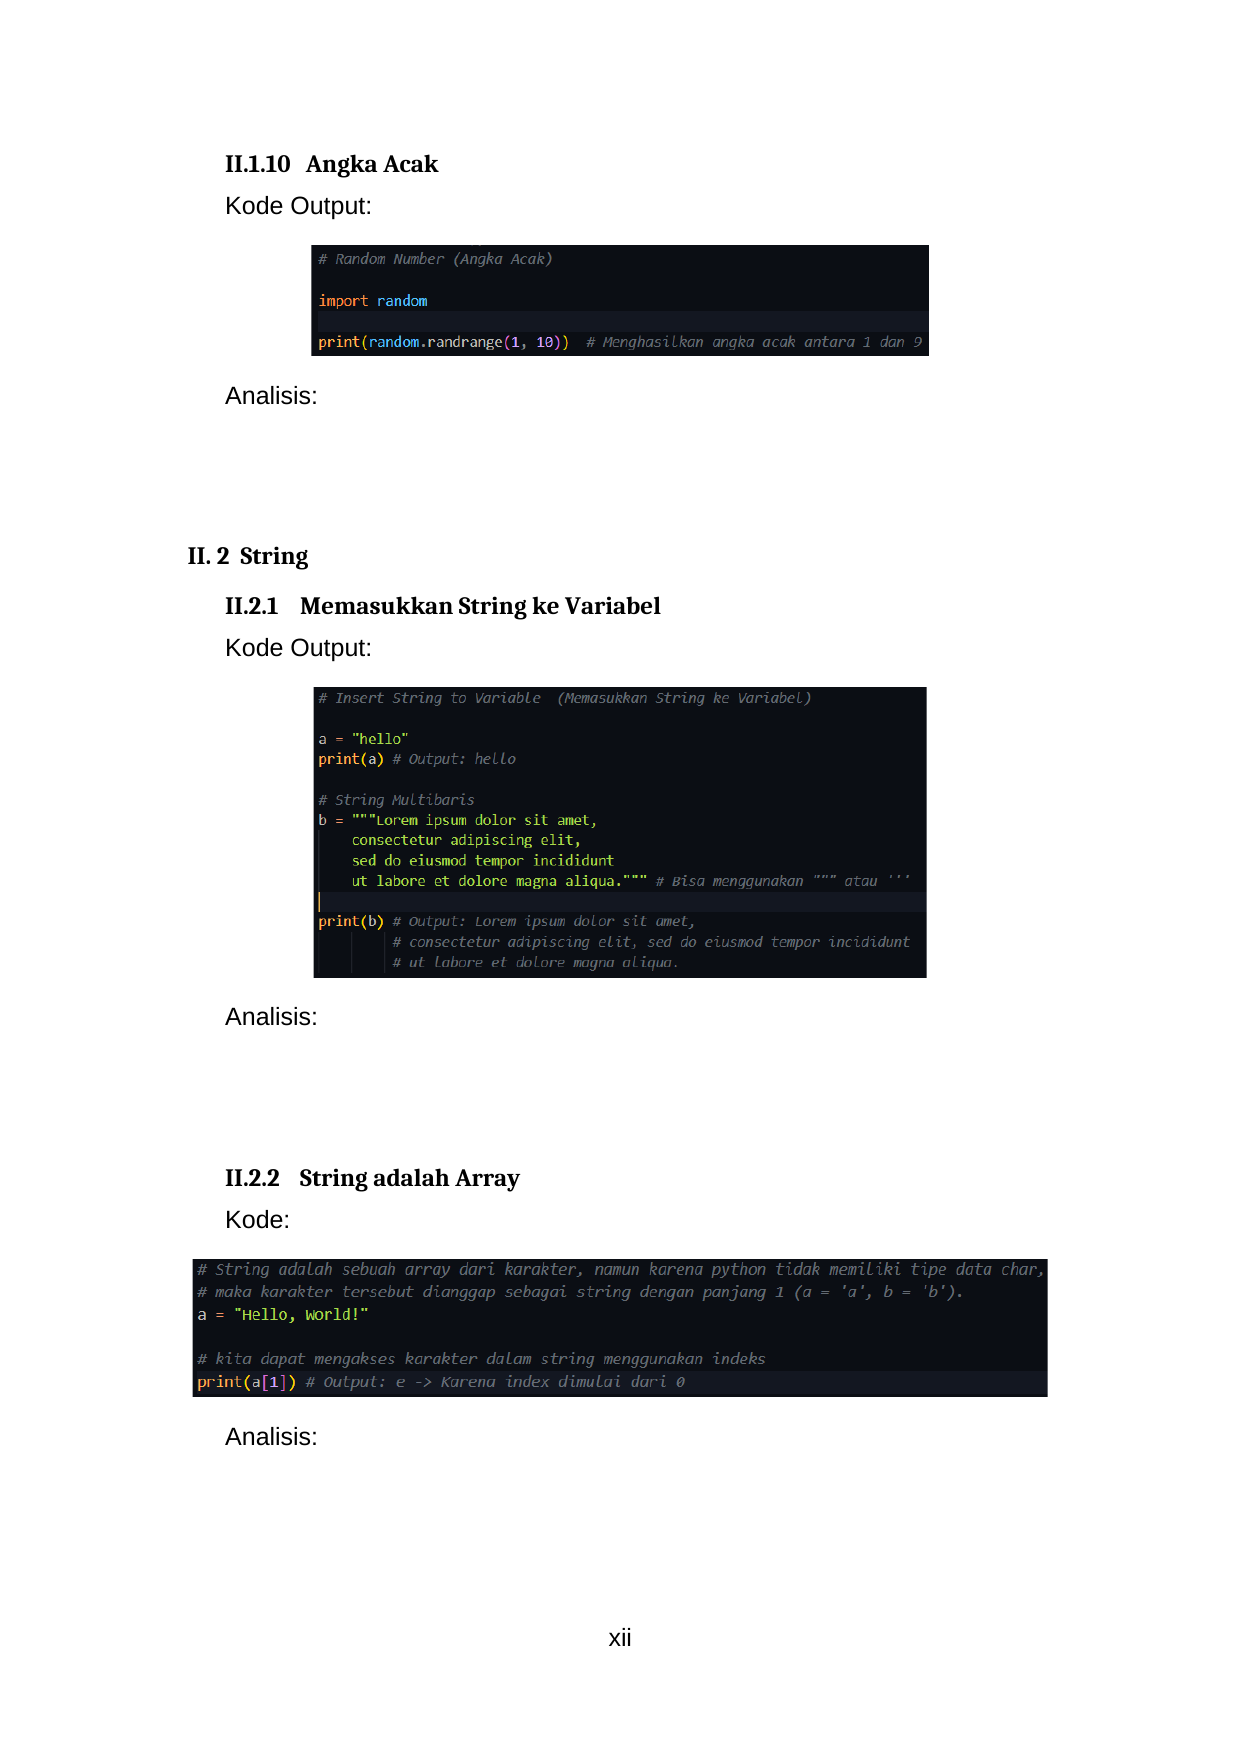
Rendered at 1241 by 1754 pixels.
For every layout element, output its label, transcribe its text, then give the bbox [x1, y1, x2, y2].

text Analisis: [150, 1422, 1090, 1451]
text Kode Output: [225, 191, 1090, 220]
picture [311, 245, 929, 356]
text Analisis: [150, 381, 1090, 409]
subtitle Angka Acak [225, 150, 1090, 179]
subtitle Memasukkan String ke Variabel [225, 592, 1090, 621]
subtitle String adalah Array [225, 1164, 1090, 1193]
text Analisis: [150, 1002, 1090, 1031]
subtitle String [187, 542, 1090, 571]
text Kode Output: [225, 633, 1090, 662]
picture [313, 687, 927, 978]
picture [192, 1259, 1048, 1397]
text Kode: [225, 1205, 1090, 1234]
